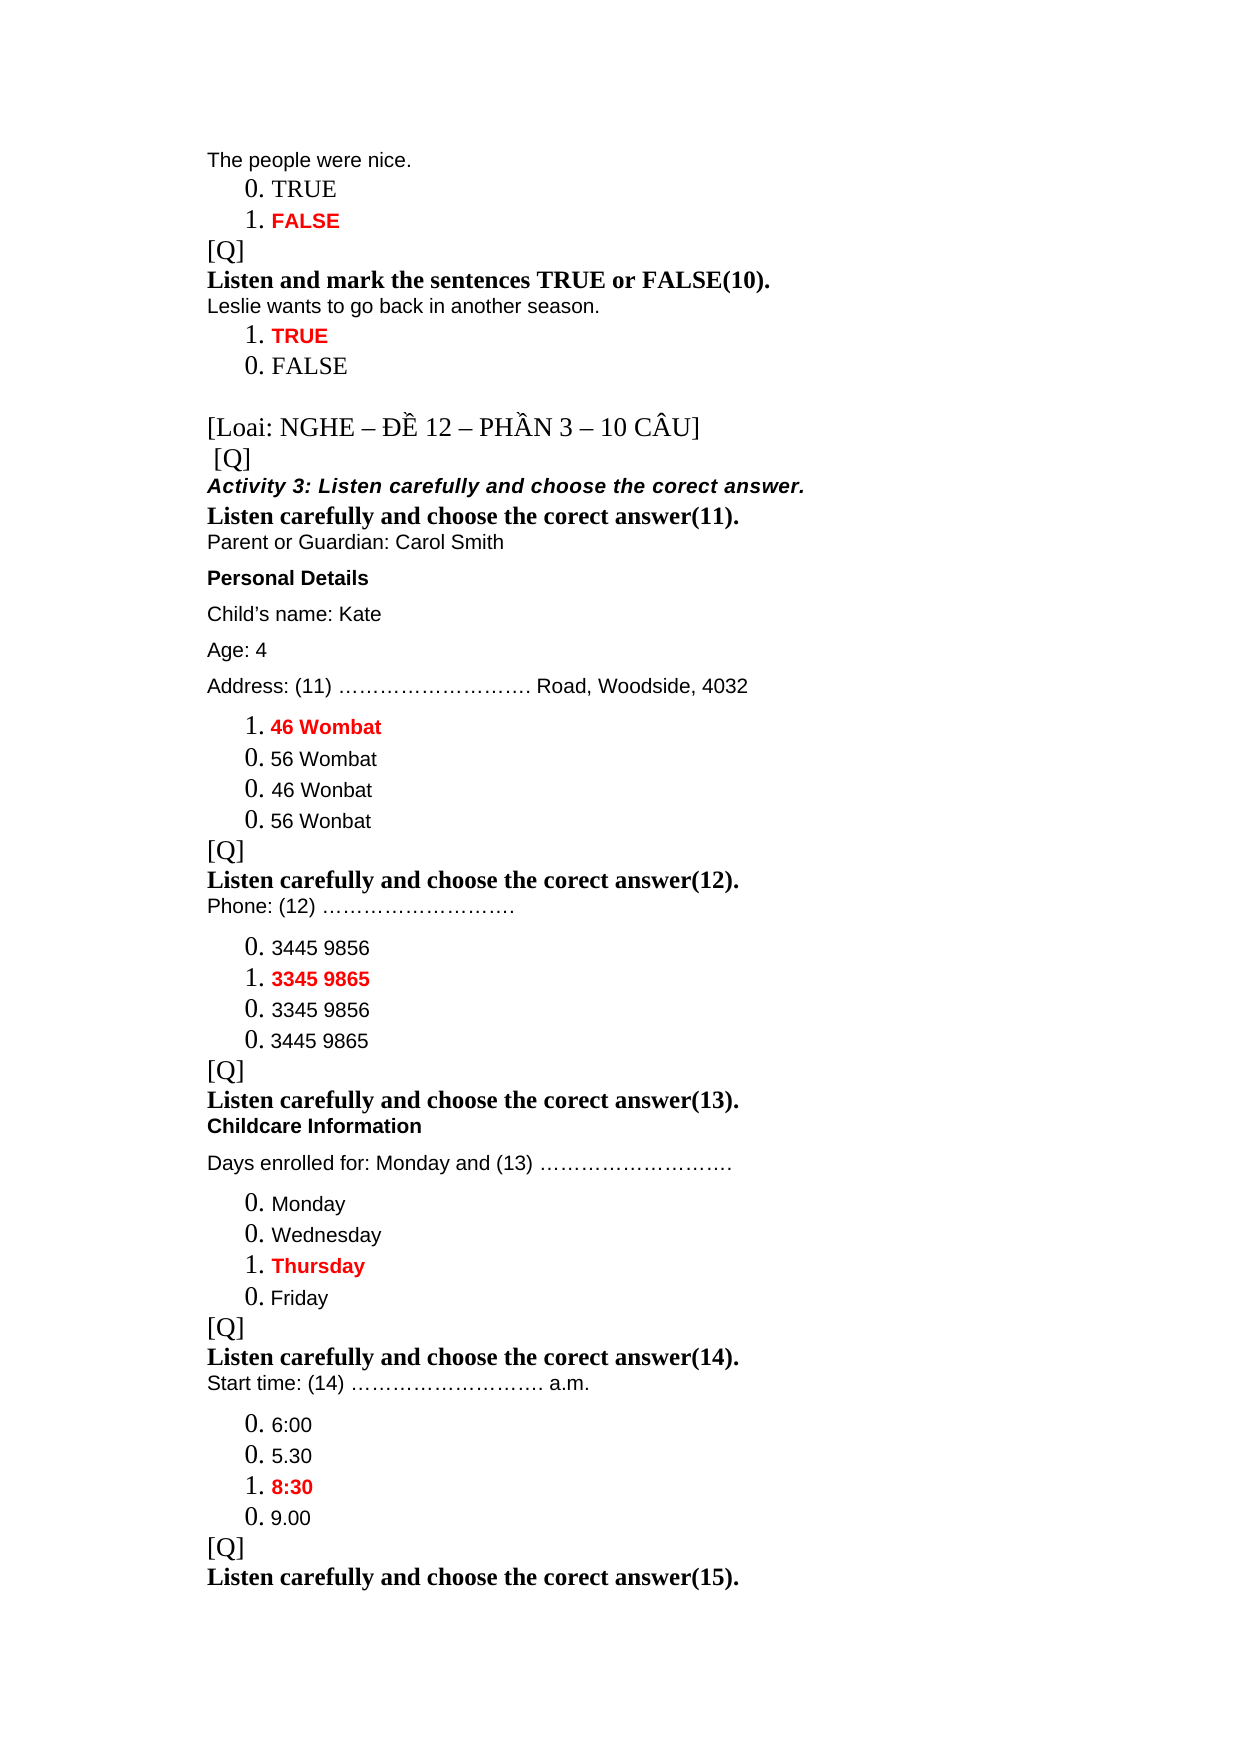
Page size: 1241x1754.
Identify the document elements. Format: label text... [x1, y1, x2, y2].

text The people were nice. [207, 148, 1122, 172]
text 0. 9.00 [244, 1500, 1122, 1531]
text 0. FALSE [244, 349, 1122, 380]
text Childcare Information [207, 1114, 1122, 1138]
text Start time: (14) ………………………. a.m. [207, 1371, 1122, 1395]
text 1. 8:30 [244, 1469, 1122, 1500]
text Parent or Guardian: Carol Smith [207, 530, 1122, 554]
text Days enrolled for: Monday and (13) ………………………. [207, 1150, 1122, 1174]
text Child’s name: Kate [207, 602, 1122, 626]
text Listen carefully and choose the corect answer(13). [207, 1086, 1122, 1114]
text 0. TRUE [244, 172, 1122, 203]
text 1. 46 Wombat [244, 709, 1122, 741]
text [Q] [207, 1054, 1122, 1086]
text [Q] [207, 234, 1122, 265]
text Leslie wants to go back in another season. [207, 294, 1122, 318]
text 0. Friday [244, 1280, 1122, 1311]
text 0. Monday [244, 1186, 1122, 1217]
text [Loai: NGHE – ĐỀ 12 – PHẦN 3 – 10 CÂU] [207, 411, 1122, 442]
text [Q] [207, 442, 1122, 473]
text Activity 3: Listen carefully and choose the corect answer. [207, 473, 1122, 497]
text Personal Details [207, 566, 1122, 590]
text 0. 3345 9856 [244, 992, 1122, 1023]
text [Q] [207, 1531, 1122, 1562]
text 1. 3345 9865 [244, 961, 1122, 992]
text 0. 56 Wombat [244, 741, 1122, 772]
text 1. FALSE [244, 203, 1122, 234]
text Phone: (12) ………………………. [207, 894, 1122, 918]
text 0. 56 Wonbat [244, 803, 1122, 834]
text Age: 4 [207, 638, 1122, 662]
text 0. 6:00 [244, 1407, 1122, 1438]
text 0. 3445 9865 [244, 1023, 1122, 1054]
text 0. Wednesday [244, 1217, 1122, 1248]
text Listen carefully and choose the corect answer(11). [207, 501, 1122, 530]
text Listen carefully and choose the corect answer(15). [207, 1562, 1122, 1591]
text Address: (11) ………………………. Road, Woodside, 4032 [207, 673, 1122, 697]
text Listen carefully and choose the corect answer(14). [207, 1342, 1122, 1371]
text Listen and mark the sentences TRUE or FALSE(10). [207, 265, 1122, 294]
text 0. 46 Wonbat [244, 772, 1122, 803]
text 1. TRUE [244, 318, 1122, 349]
text [Q] [207, 1311, 1122, 1342]
text [Q] [207, 834, 1122, 865]
text 1. Thursday [244, 1248, 1122, 1280]
text 0. 5.30 [244, 1438, 1122, 1469]
text Listen carefully and choose the corect answer(12). [207, 865, 1122, 894]
text 0. 3445 9856 [244, 930, 1122, 961]
